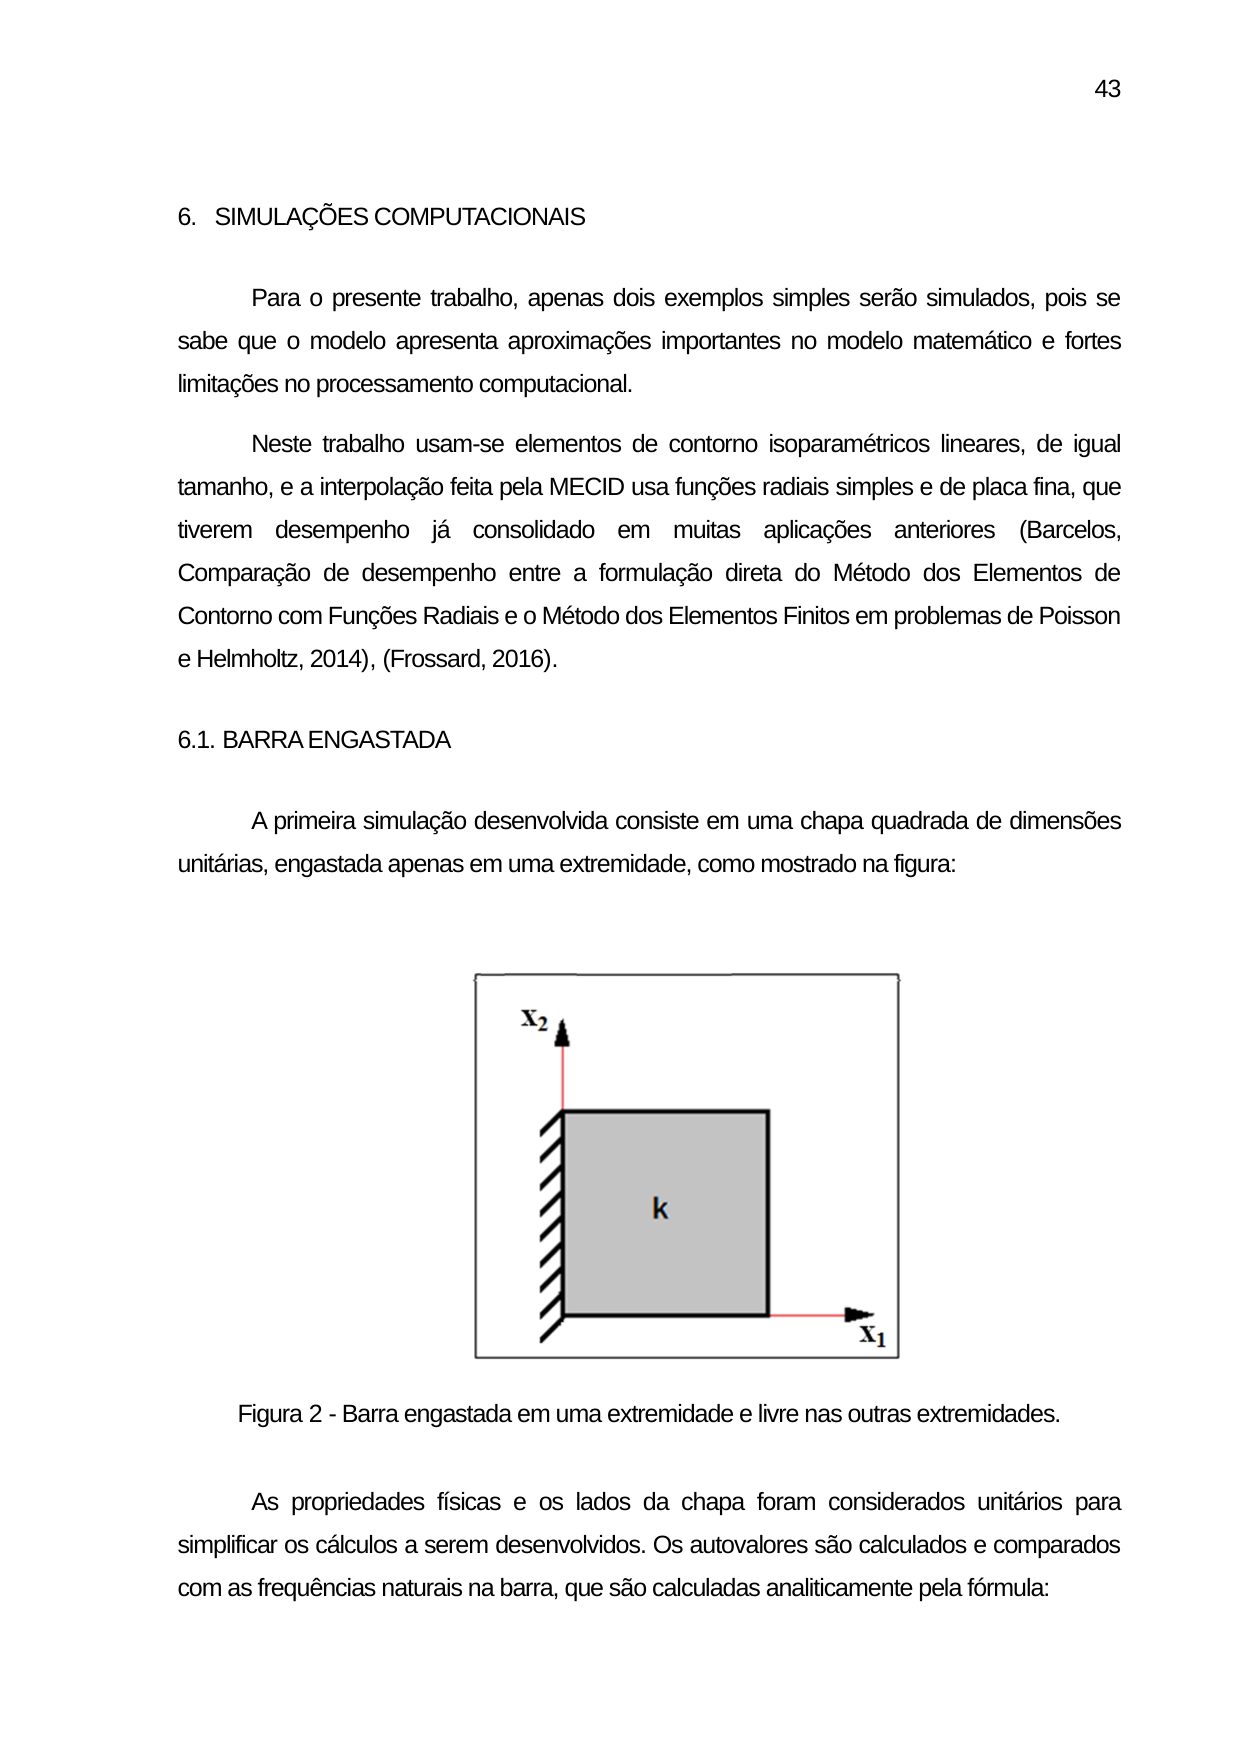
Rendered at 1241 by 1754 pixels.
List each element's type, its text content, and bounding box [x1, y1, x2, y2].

subtitle BARRA ENGASTADA [177, 725, 1122, 754]
subtitle SIMULAÇÕES COMPUTACIONAIS [177, 202, 1122, 231]
picture [464, 968, 909, 1368]
text Neste trabalho usam-se elementos de contorno isoparamétricos lineares, de igual tamanho, e a interpolação feita pela MECID usa funções radiais simples e de placa fina, que tiverem desempenho já consolidado em muitas aplicações anteriores , . [177, 429, 1122, 673]
text A primeira simulação desenvolvida consiste em uma chapa quadrada de dimensões unitárias, engastada apenas em uma extremidade, como mostrado na figura: [177, 806, 1122, 878]
text As propriedades físicas e os lados da chapa foram considerados unitários para simplificar os cálculos a serem desenvolvidos. Os autovalores são calculados e comparados com as frequências naturais na barra, que são calculadas analiticamente pela fórmula: [177, 1487, 1122, 1602]
text Para o presente trabalho, apenas dois exemplos simples serão simulados, pois se sabe que o modelo apresenta aproximações importantes no modelo matemático e fortes limitações no processamento computacional. [177, 283, 1122, 398]
